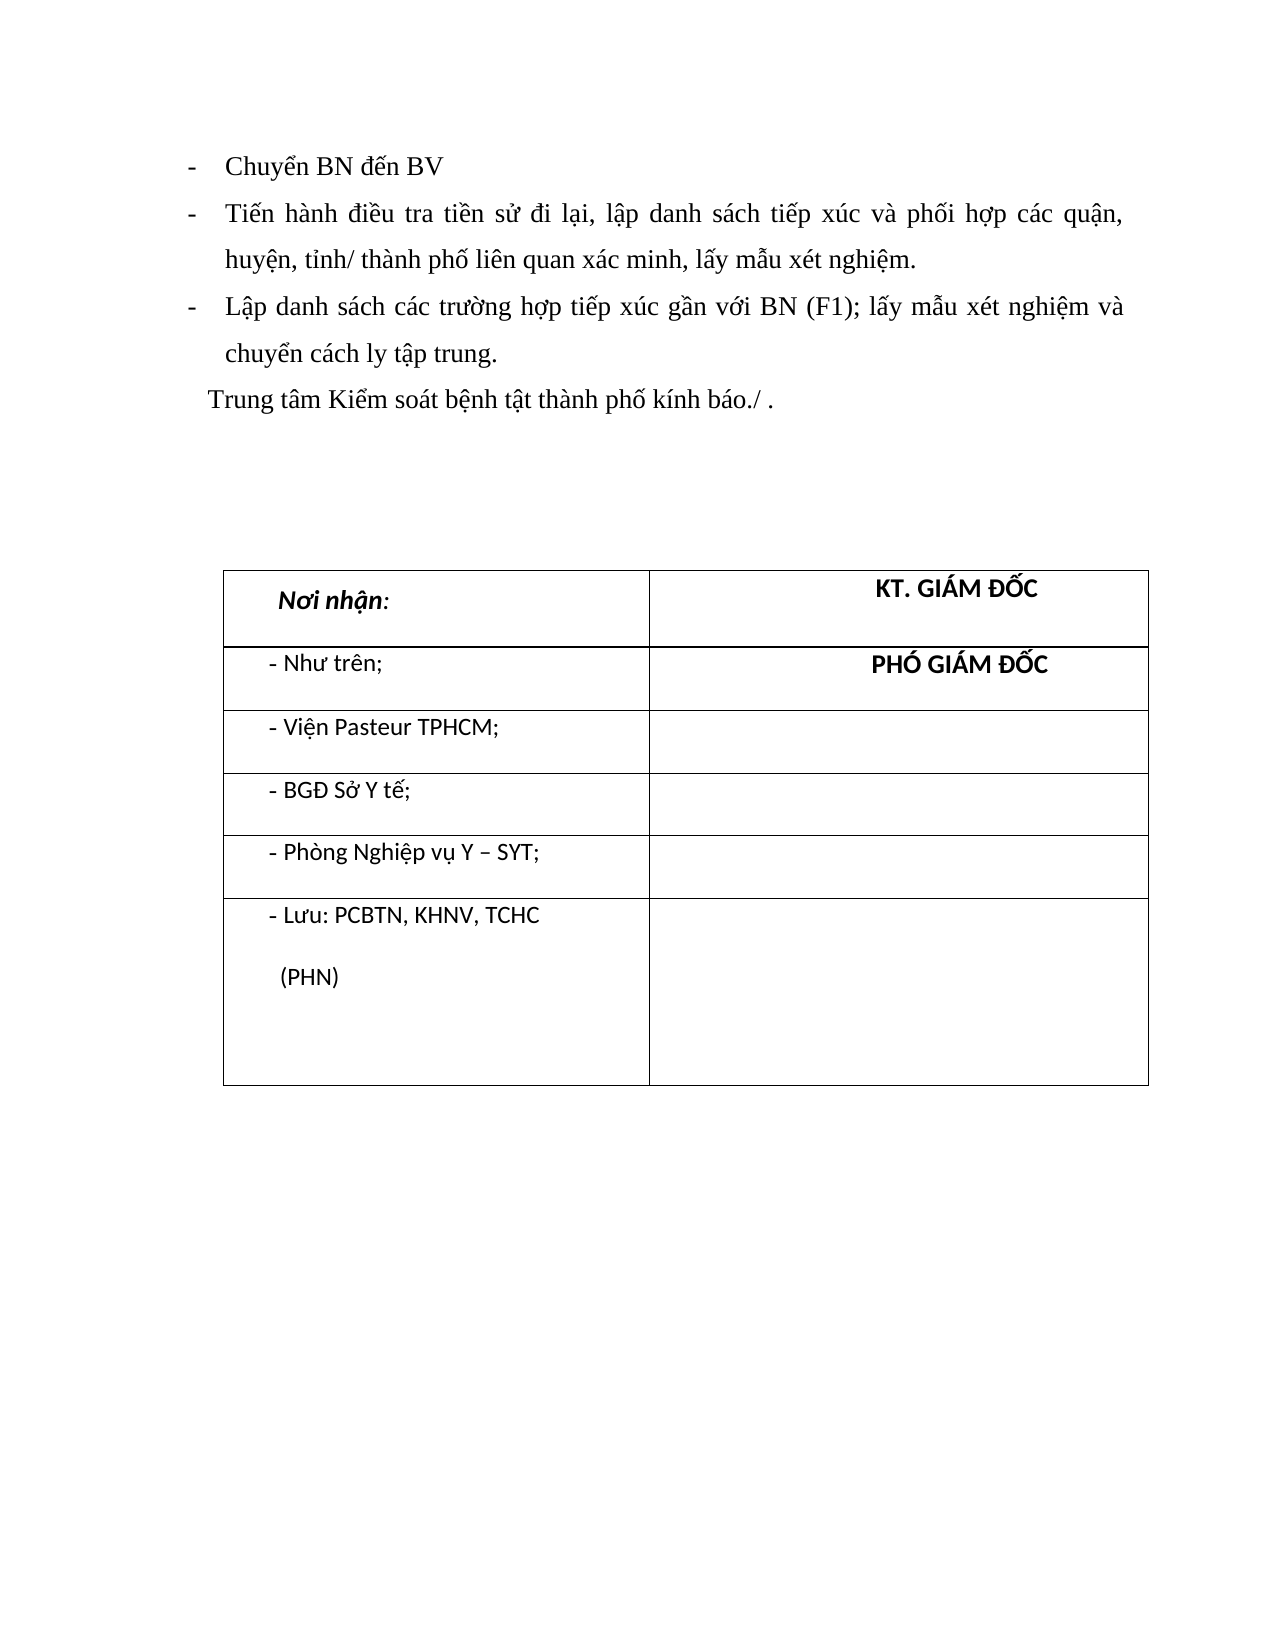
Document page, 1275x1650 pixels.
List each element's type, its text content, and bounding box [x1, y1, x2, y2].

table_cell PHÓ GIÁM ĐỐC [650, 648, 1148, 710]
list Chuyển BN đến BV [187, 150, 1125, 181]
table_cell Viện Pasteur TPHCM; [224, 711, 649, 773]
table_header KT. GIÁM ĐỐC [650, 571, 1148, 646]
table_cell Phòng Nghiệp vụ Y – SYT; [224, 836, 649, 898]
table_cell Như trên; [224, 648, 649, 710]
table_cell [650, 899, 1148, 1085]
table_cell BGĐ Sở Y tế; [224, 774, 649, 835]
list Lập danh sách các trường hợp tiếp xúc gần với BN (F1); lấy mẫu xét nghiệm và chuyển cách ly tập trung. [187, 290, 1125, 368]
table_header Nơi nhận: [224, 571, 649, 646]
table_cell Lưu: PCBTN, KHNV, TCHC (PHN) [224, 899, 649, 1085]
table_cell [650, 774, 1148, 835]
text Trung tâm Kiểm soát bệnh tật thành phố kính báo./ . [187, 383, 1125, 414]
table_cell [650, 836, 1148, 898]
table_cell [650, 711, 1148, 773]
list Tiến hành điều tra tiền sử đi lại, lập danh sách tiếp xúc và phối hợp các quận, huyện, tỉnh/ thành phố liên quan xác minh, lấy mẫu xét nghiệm. [187, 197, 1125, 274]
